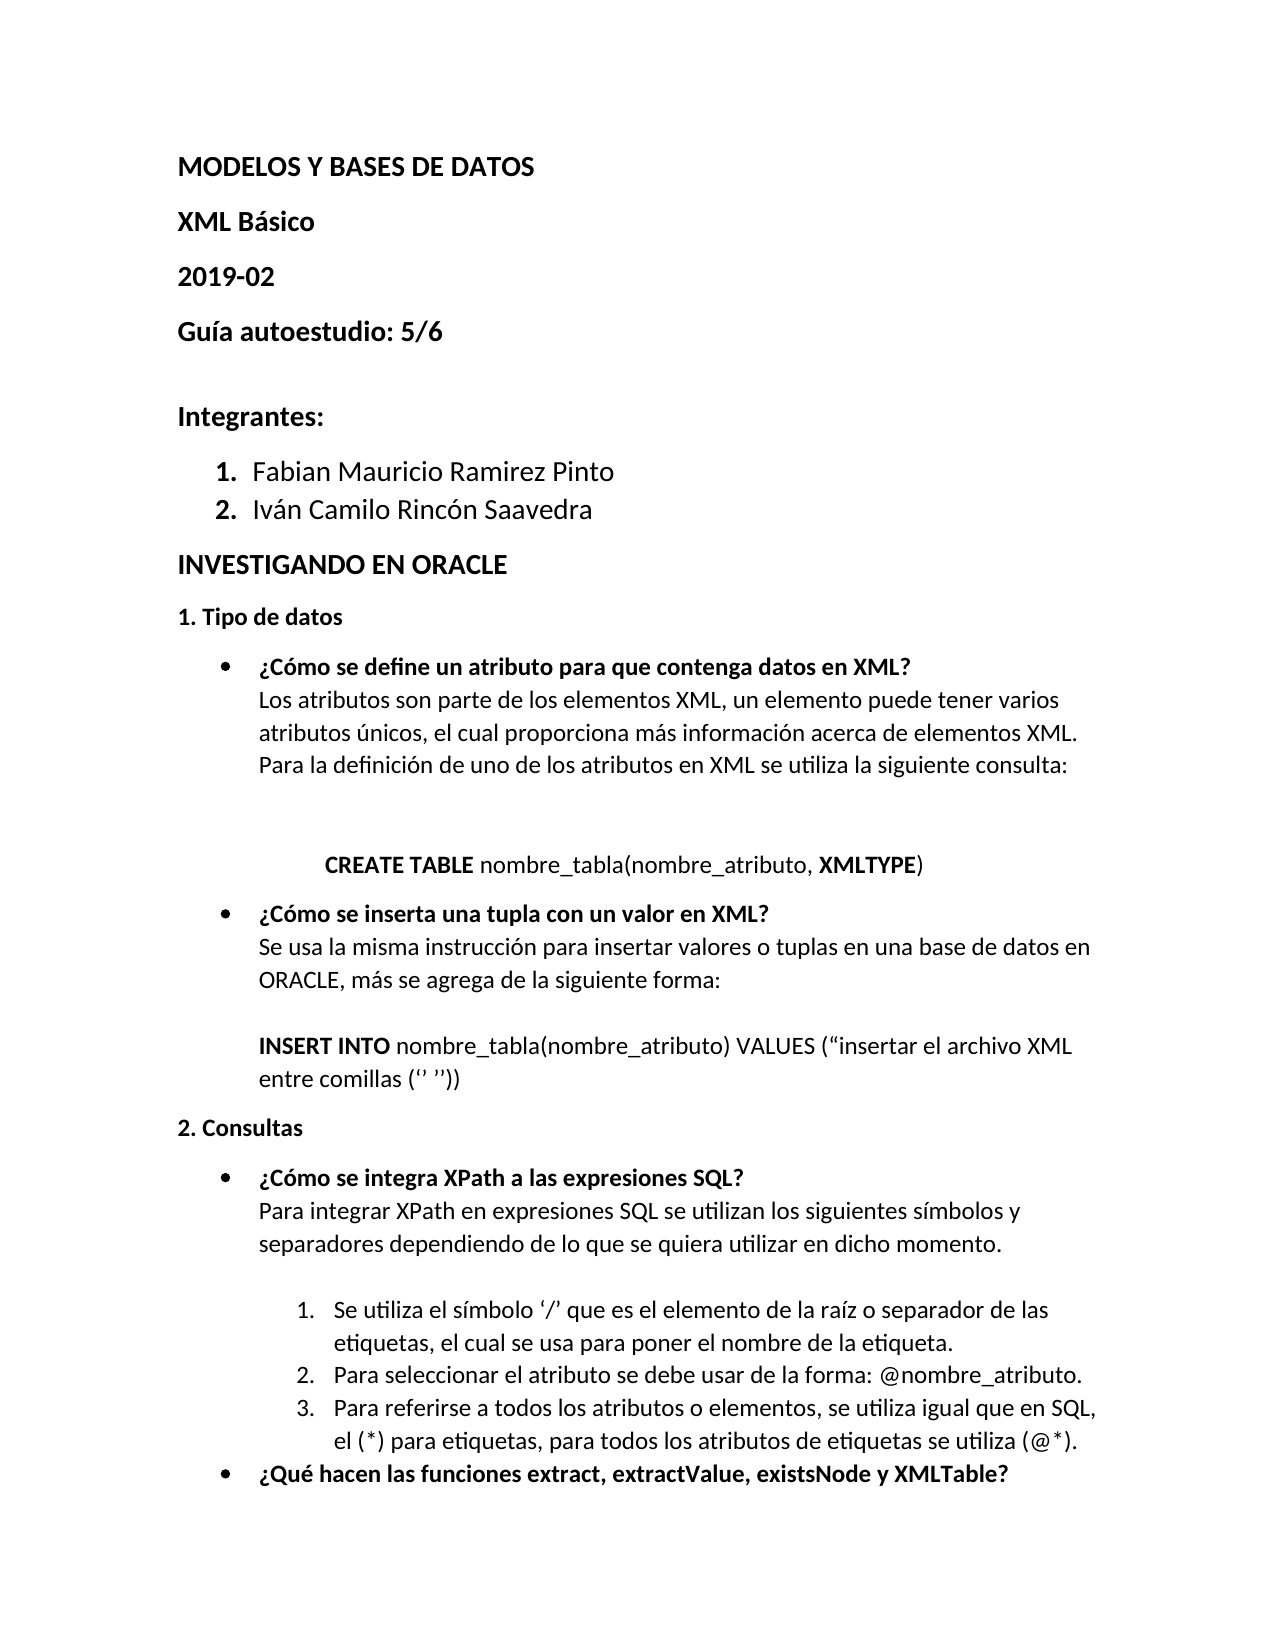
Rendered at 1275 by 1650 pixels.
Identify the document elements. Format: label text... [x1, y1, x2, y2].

list INSERT INTO nombre_tabla(nombre_atributo) VALUES (“insertar el archivo XML entre comillas (‘’ ’’)) [258, 1030, 1098, 1093]
list Iván Camilo Rincón Saavedra [215, 491, 1098, 527]
list Los atributos son parte de los elementos XML, un elemento puede tener varios atributos únicos, el cual proporciona más información acerca de elementos XML. Para la definición de uno de los atributos en XML se utiliza la siguiente consulta: [258, 684, 1098, 780]
text 1. Tipo de datos [177, 601, 1098, 632]
text CREATE TABLE nombre_tabla(nombre_atributo, XMLTYPE) [251, 849, 1098, 879]
list ¿Qué hacen las funciones extract, extractValue, existsNode y XMLTable? [221, 1458, 1098, 1489]
text 2019-02 [177, 258, 1098, 293]
text MODELOS Y BASES DE DATOS [177, 148, 1098, 183]
list Fabian Mauricio Ramirez Pinto [215, 453, 1098, 488]
text Guía autoestudio: 5/6 [177, 313, 1098, 379]
list Para referirse a todos los atributos o elementos, se utiliza igual que en SQL, el (*) para etiquetas, para todos los atributos de etiquetas se utiliza (@*). [296, 1393, 1098, 1456]
list ¿Cómo se define un atributo para que contenga datos en XML? [221, 651, 1098, 681]
list Se usa la misma instrucción para insertar valores o tuplas en una base de datos en ORACLE, más se agrega de la siguiente forma: [258, 931, 1098, 995]
text Integrantes: [177, 398, 1098, 433]
text INVESTIGANDO EN ORACLE [177, 546, 1098, 582]
list Para seleccionar el atributo se debe usar de la forma: @nombre_atributo. [296, 1360, 1098, 1390]
list ¿Cómo se integra XPath a las expresiones SQL? [221, 1162, 1098, 1193]
list Se utiliza el símbolo ‘/’ que es el elemento de la raíz o separador de las etiquetas, el cual se usa para poner el nombre de la etiqueta. [296, 1294, 1098, 1357]
list Para integrar XPath en expresiones SQL se utilizan los siguientes símbolos y separadores dependiendo de lo que se quiera utilizar en dicho momento. [258, 1195, 1098, 1258]
text 2. Consultas [177, 1113, 1098, 1143]
text XML Básico [177, 203, 1098, 238]
list ¿Cómo se inserta una tupla con un valor en XML? [221, 898, 1098, 929]
